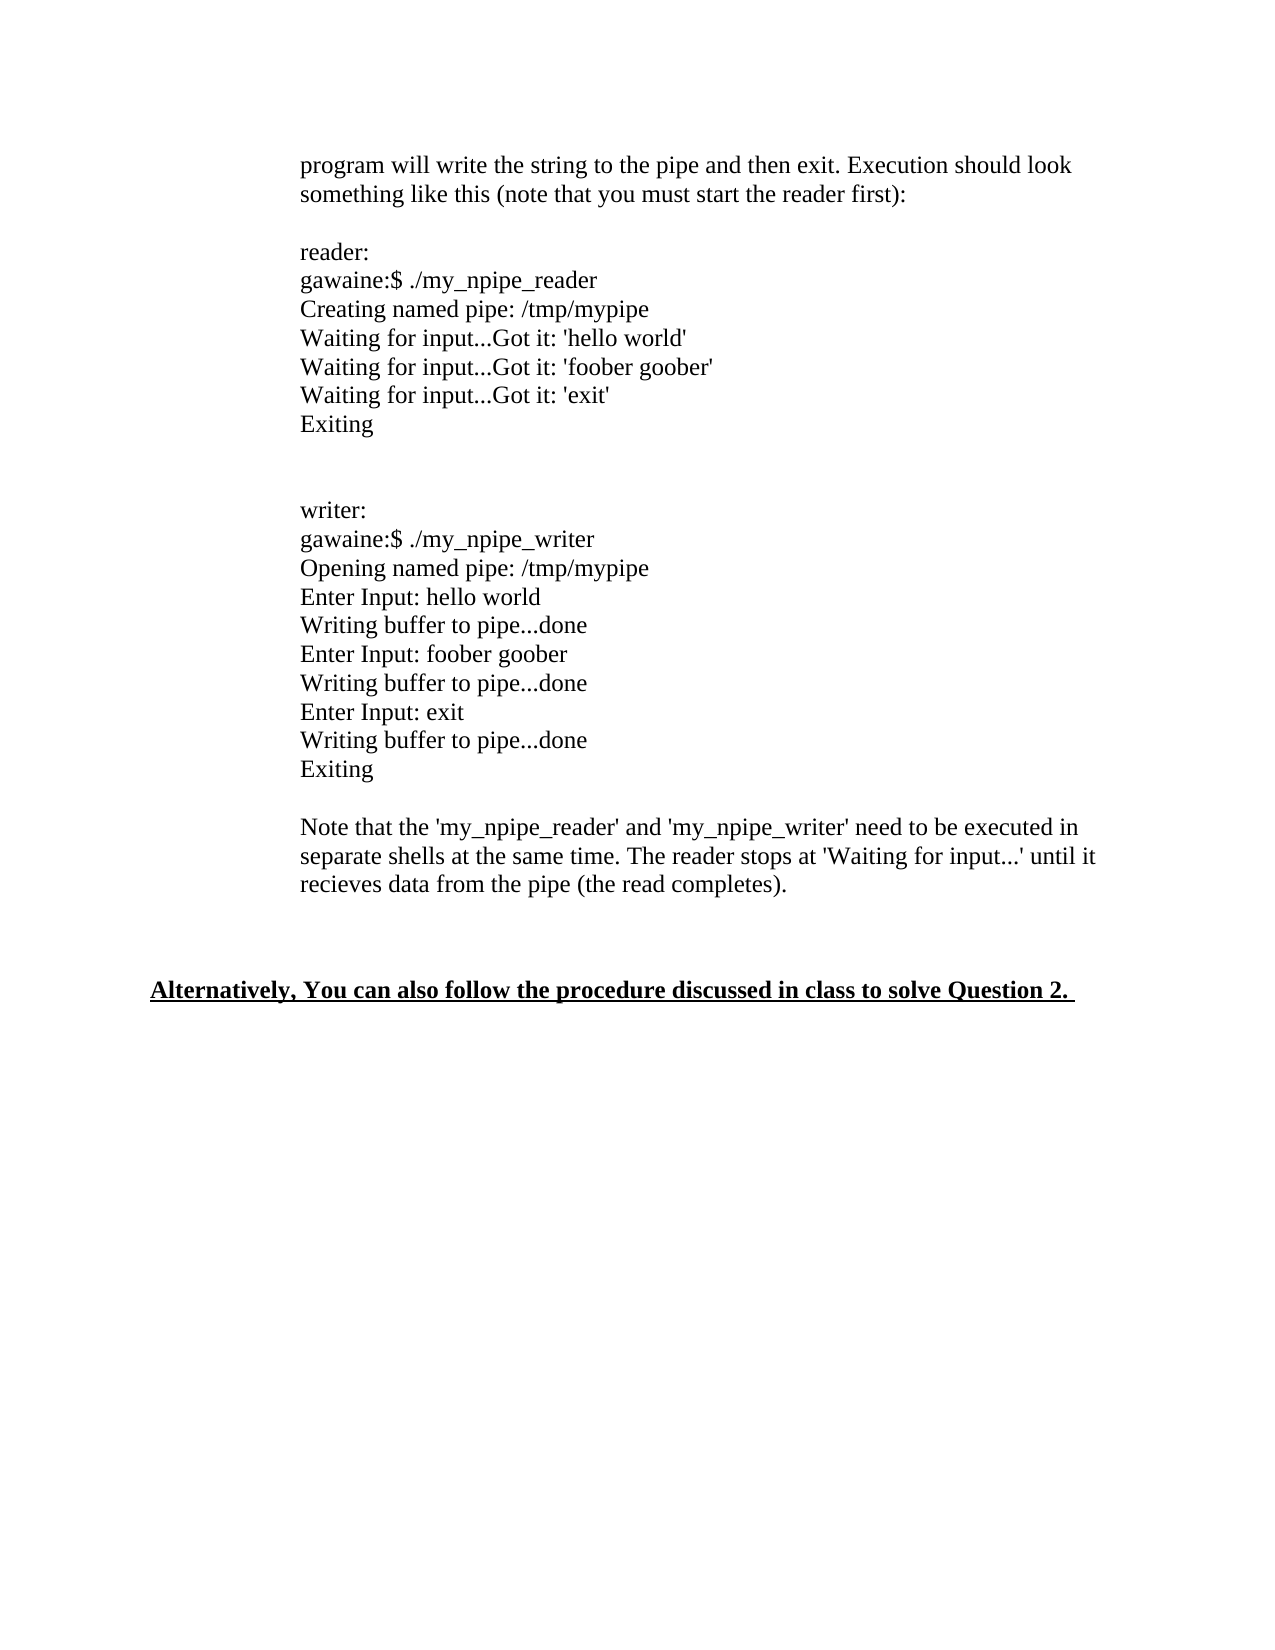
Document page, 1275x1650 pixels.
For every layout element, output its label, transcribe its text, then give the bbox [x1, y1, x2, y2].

text Alternatively, You can also follow the procedure discussed in class to solve Question 2. [150, 975, 1125, 1004]
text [300, 150, 1125, 207]
text Note that the 'my_npipe_reader' and 'my_npipe_writer' need to be executed in separate shells at the same time. The reader stops at 'Waiting for input...' until it recieves data from the pipe (the read completes). [300, 812, 1125, 898]
text reader: gawaine:$ ./my_npipe_reader Creating named pipe: /tmp/mypipe Waiting for input...Got it: 'hello world' Waiting for input...Got it: 'foober goober' Waiting for input...Got it: 'exit' Exiting writer: gawaine:$ ./my_npipe_writer Opening named pipe: /tmp/mypipe Enter Input: hello world Writing buffer to pipe...done Enter Input: foober goober Writing buffer to pipe...done Enter Input: exit Writing buffer to pipe...done Exiting [300, 237, 1125, 783]
